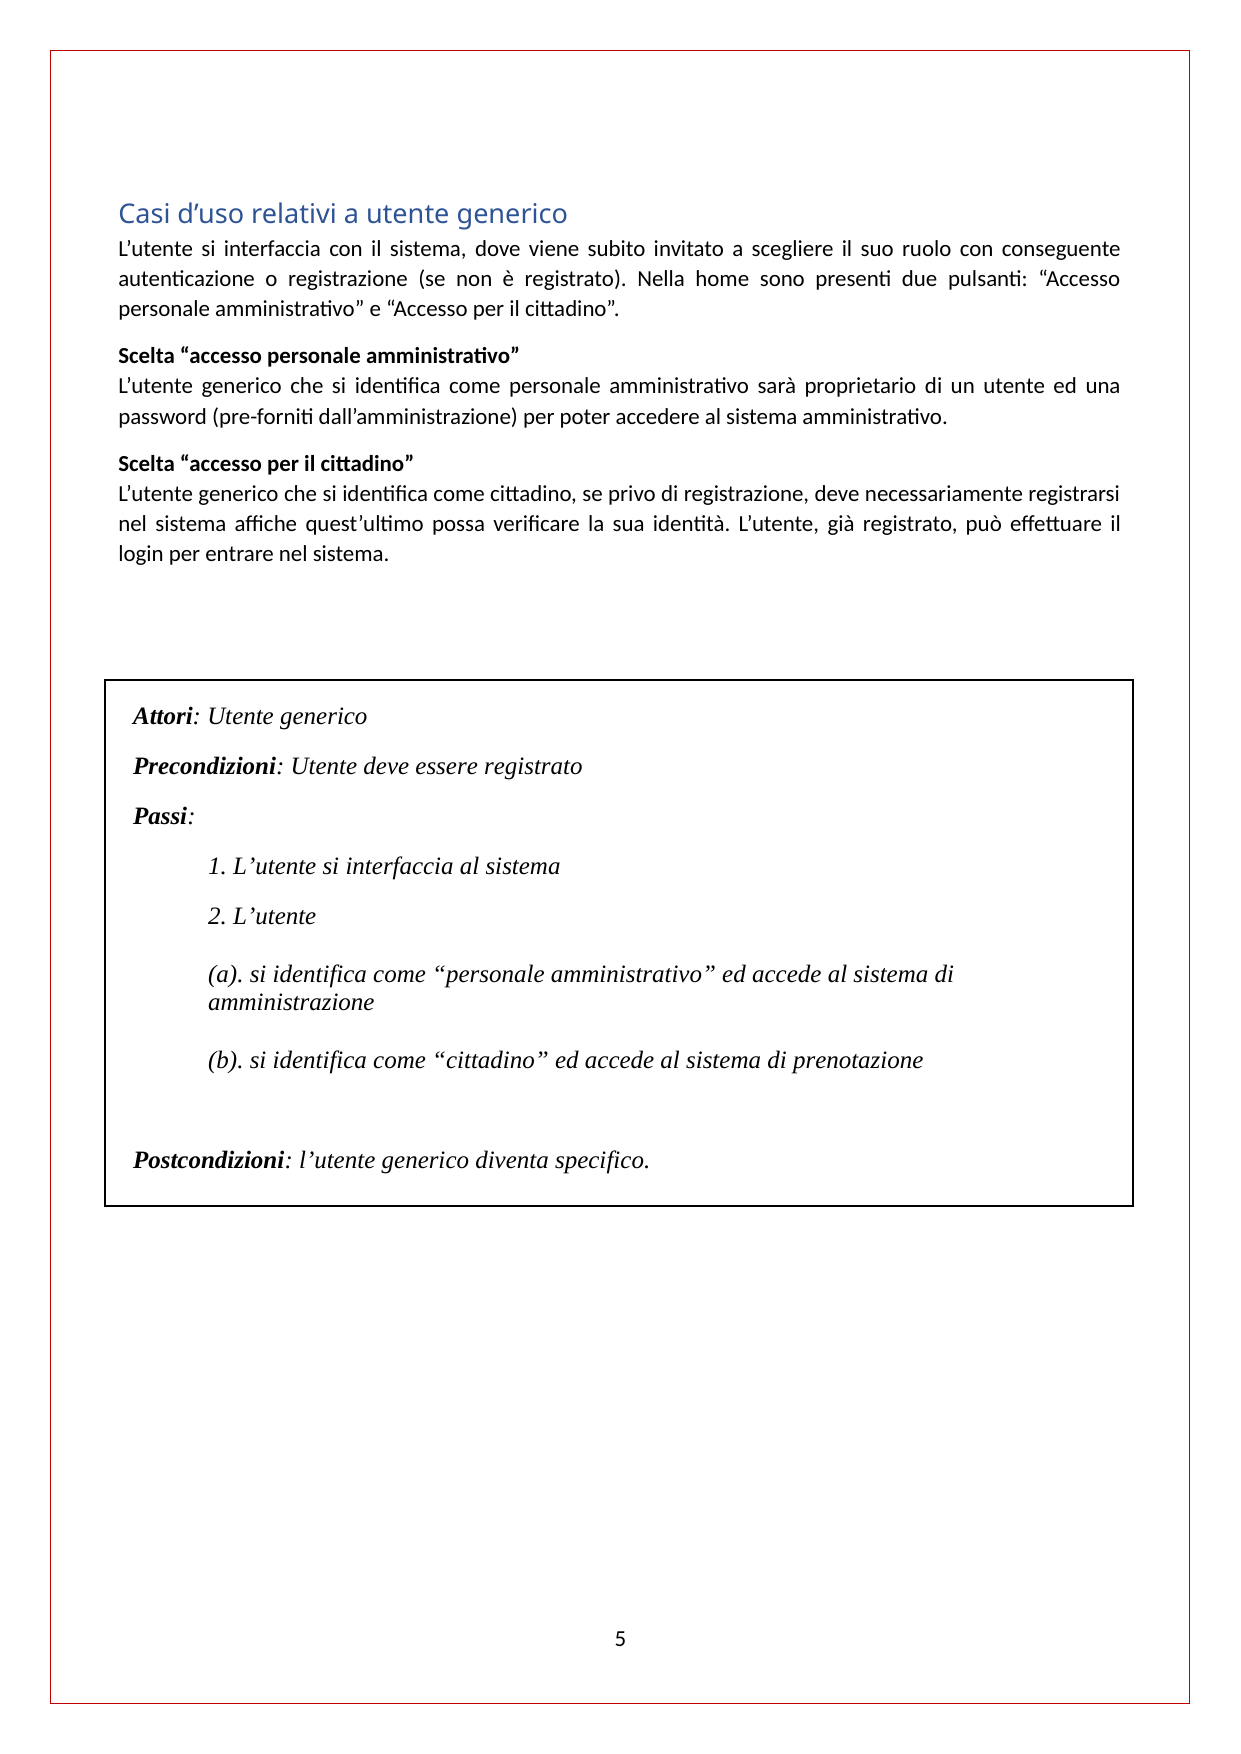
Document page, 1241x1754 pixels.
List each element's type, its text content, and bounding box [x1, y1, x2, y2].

text 2. L’utente [208, 880, 1122, 930]
text Passi: [133, 780, 1122, 830]
text Postcondizioni: l’utente generico diventa specifico. [133, 1124, 1122, 1174]
text L’utente si interfaccia con il sistema, dove viene subito invitato a scegliere il suo ruolo con conseguente autenticazione o registrazione (se non è registrato). Nella home sono presenti due pulsanti: “Accesso personale amministrativo” e “Accesso per il cittadino”. [118, 234, 1122, 323]
text (a). si identifica come “personale amministrativo” ed accede al sistema di amministrazione [208, 959, 1122, 1016]
text 1. L’utente si interfaccia al sistema [208, 830, 1122, 880]
text Scelta “accesso personale amministrativo” L’utente generico che si identifica come personale amministrativo sarà proprietario di un utente ed una password (pre-forniti dall’amministrazione) per poter accedere al sistema amministrativo. [118, 341, 1122, 430]
subtitle Casi d’uso relativi a utente generico [118, 194, 1122, 231]
text Scelta “accesso per il cittadino” L’utente generico che si identifica come cittadino, se privo di registrazione, deve necessariamente registrarsi nel sistema affiche quest’ultimo possa verificare la sua identità. L’utente, già registrato, può effettuare il login per entrare nel sistema. [118, 449, 1122, 567]
text Attori: Utente generico [133, 681, 1122, 730]
text Precondizioni: Utente deve essere registrato [133, 730, 1122, 780]
text (b). si identifica come “cittadino” ed accede al sistema di prenotazione [133, 1045, 1122, 1074]
